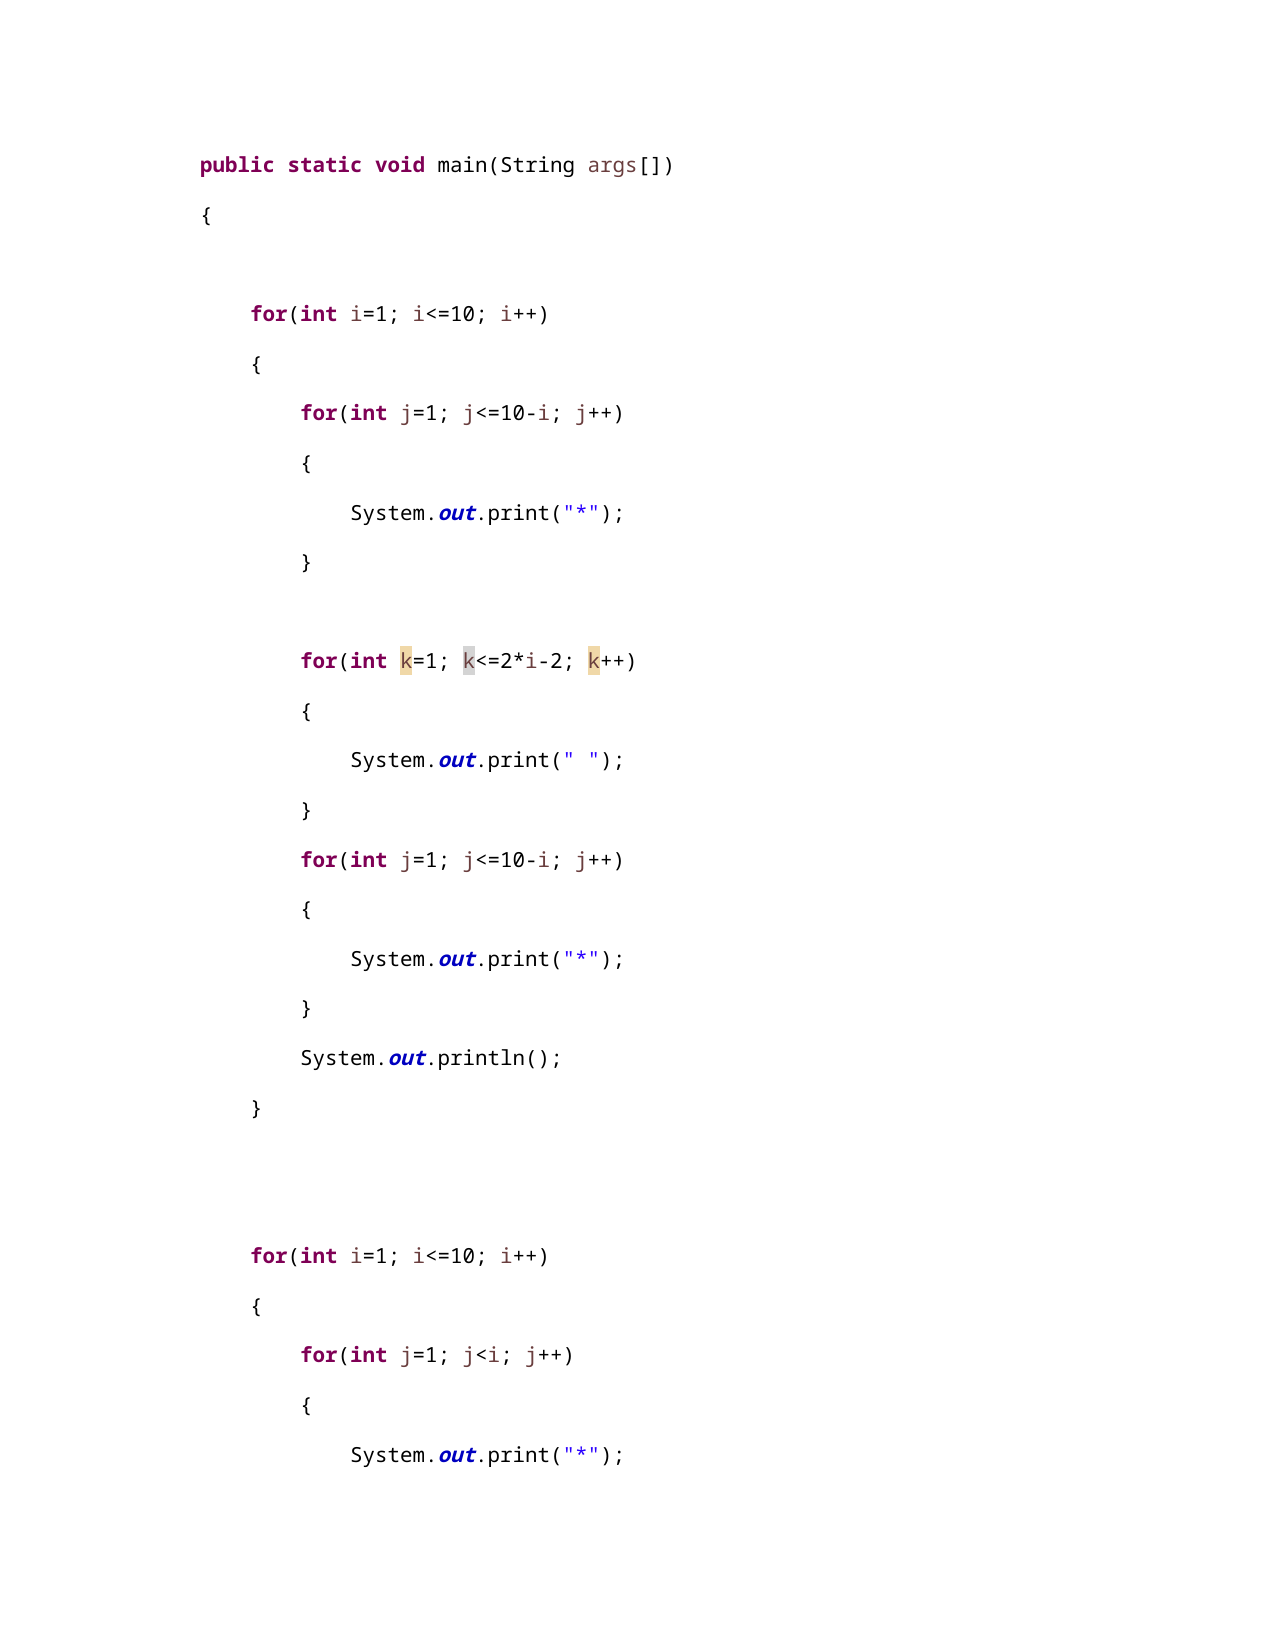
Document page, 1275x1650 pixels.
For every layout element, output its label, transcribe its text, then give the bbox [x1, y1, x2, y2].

text System.out.print("*"); [150, 1439, 1125, 1468]
text { [150, 894, 1125, 922]
text { [150, 1389, 1125, 1418]
text System.out.println(); [150, 1042, 1125, 1071]
text } [150, 547, 1125, 575]
text for(int j=1; j<i; j++) [150, 1340, 1125, 1369]
text { [150, 199, 1125, 228]
text } [150, 1092, 1125, 1121]
text System.out.print(" "); [150, 745, 1125, 774]
text for(int k=1; k<=2*i-2; k++) [600, 646, 1125, 674]
text for(int i=1; i<=10; i++) [150, 299, 1125, 327]
text System.out.print("*"); [150, 497, 1125, 526]
text System.out.print("*"); [150, 943, 1125, 972]
text { [150, 695, 1125, 724]
text for(int k=1; k<=2*i-2; k++) [150, 646, 400, 674]
text { [150, 348, 1125, 377]
text { [150, 1290, 1125, 1319]
text for(int i=1; i<=10; i++) [150, 1241, 1125, 1269]
text for(int k=1; k<=2*i-2; k++) [475, 646, 588, 674]
text for(int j=1; j<=10-i; j++) [150, 844, 1125, 873]
text for(int j=1; j<=10-i; j++) [150, 398, 1125, 427]
text } [150, 794, 1125, 823]
text public static void main(String args[]) [150, 150, 1125, 179]
text } [150, 993, 1125, 1022]
text { [150, 447, 1125, 476]
